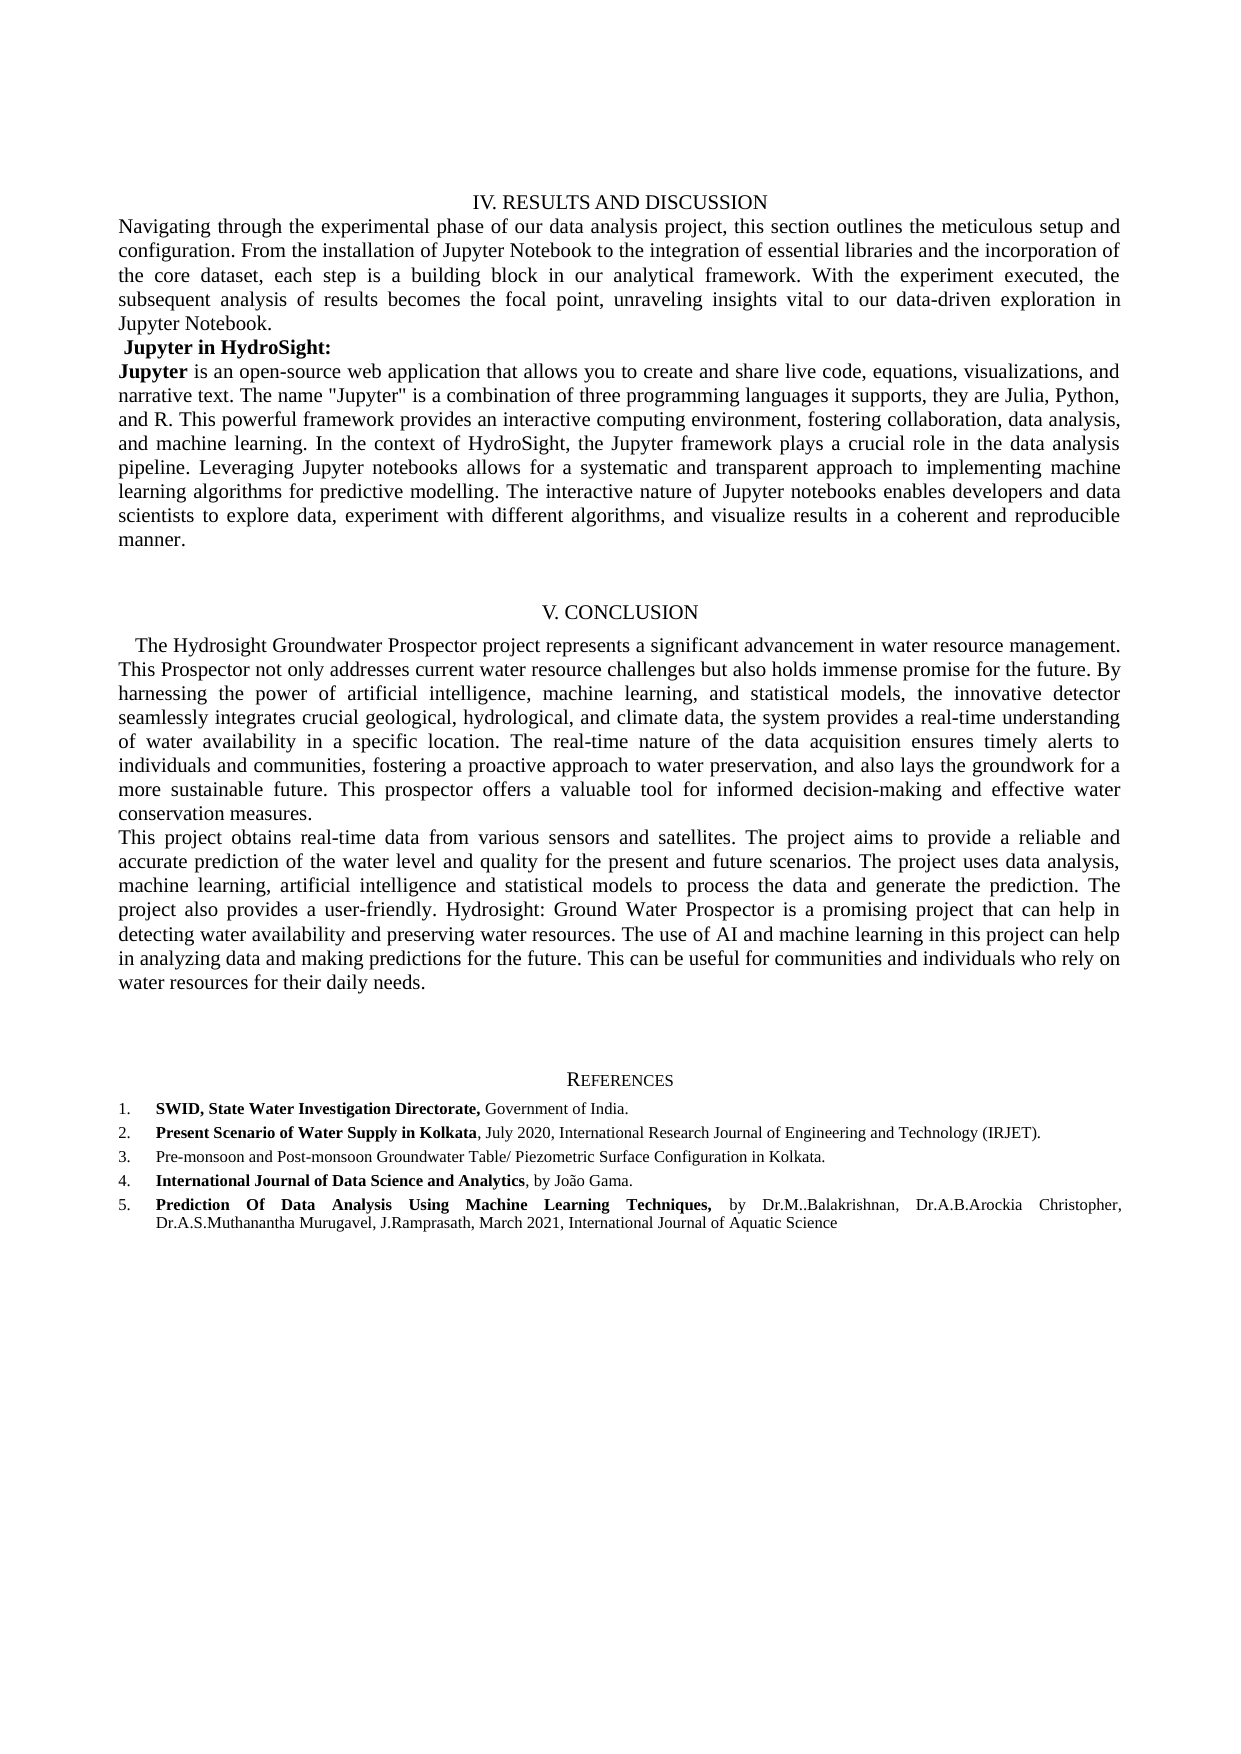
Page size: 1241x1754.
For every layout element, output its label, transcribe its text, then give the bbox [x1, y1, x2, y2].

list Pre-monsoon and Post-monsoon Groundwater Table/ Piezometric Surface Configuration in Kolkata. [118, 1147, 1122, 1166]
list SWID, State Water Investigation Directorate, Government of India. [118, 1099, 1122, 1118]
text IV. RESULTS AND DISCUSSION [118, 190, 1122, 214]
text References [118, 1067, 1122, 1091]
text V. CONCLUSION [118, 600, 1122, 624]
text This project obtains real-time data from various sensors and satellites. The project aims to provide a reliable and accurate prediction of the water level and quality for the present and future scenarios. The project uses data analysis, machine learning, artificial intelligence and statistical models to process the data and generate the prediction. The project also provides a user-friendly. Hydrosight: Ground Water Prospector is a promising project that can help in detecting water availability and preserving water resources. The use of AI and machine learning in this project can help in analyzing data and making predictions for the future. This can be useful for communities and individuals who rely on water resources for their daily needs. [118, 825, 1122, 994]
list International Journal of Data Science and Analytics, by João Gama. [118, 1171, 1122, 1190]
text Jupyter in HydroSight: [118, 335, 1122, 359]
text Navigating through the experimental phase of our data analysis project, this section outlines the meticulous setup and configuration. From the installation of Jupyter Notebook to the integration of essential libraries and the incorporation of the core dataset, each step is a building block in our analytical framework. With the experiment executed, the subsequent analysis of results becomes the focal point, unraveling insights vital to our data-driven exploration in Jupyter Notebook. [118, 214, 1122, 335]
list Present Scenario of Water Supply in Kolkata, July 2020, International Research Journal of Engineering and Technology (IRJET). [118, 1123, 1122, 1142]
text Jupyter is an open-source web application that allows you to create and share live code, equations, visualizations, and narrative text. The name "Jupyter" is a combination of three programming languages it supports, they are Julia, Python, and R. This powerful framework provides an interactive computing environment, fostering collaboration, data analysis, and machine learning. In the context of HydroSight, the Jupyter framework plays a crucial role in the data analysis pipeline. Leveraging Jupyter notebooks allows for a systematic and transparent approach to implementing machine learning algorithms for predictive modelling. The interactive nature of Jupyter notebooks enables developers and data scientists to explore data, experiment with different algorithms, and visualize results in a coherent and reproducible manner. [118, 359, 1122, 551]
text The Hydrosight Groundwater Prospector project represents a significant advancement in water resource management. This Prospector not only addresses current water resource challenges but also holds immense promise for the future. By harnessing the power of artificial intelligence, machine learning, and statistical models, the innovative detector seamlessly integrates crucial geological, hydrological, and climate data, the system provides a real-time understanding of water availability in a specific location. The real-time nature of the data acquisition ensures timely alerts to individuals and communities, fostering a proactive approach to water preservation, and also lays the groundwork for a more sustainable future. This prospector offers a valuable tool for informed decision-making and effective water conservation measures. [118, 633, 1122, 825]
list Prediction Of Data Analysis Using Machine Learning Techniques, by Dr.M..Balakrishnan, Dr.A.B.Arockia Christopher, Dr.A.S.Muthanantha Murugavel, J.Ramprasath, March 2021, International Journal of Aquatic Science [118, 1195, 1122, 1232]
